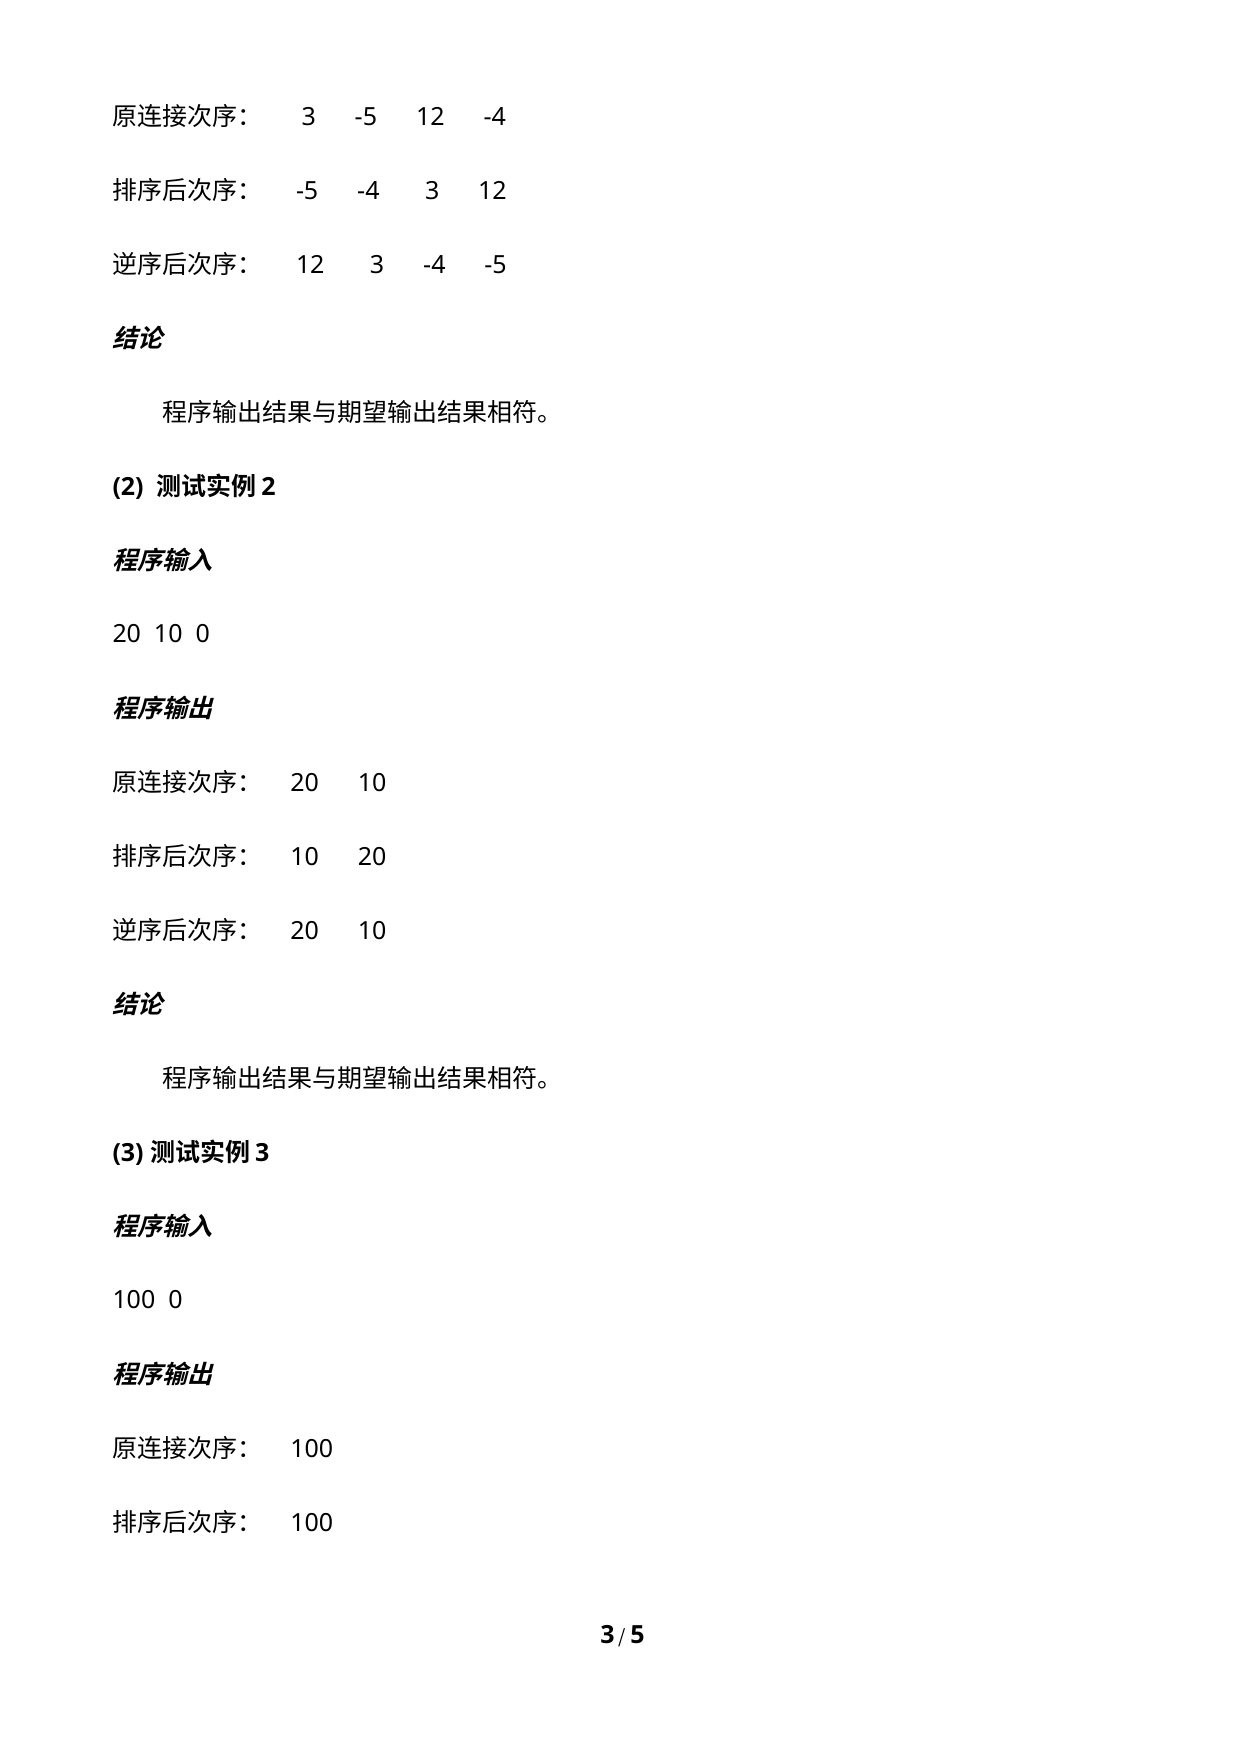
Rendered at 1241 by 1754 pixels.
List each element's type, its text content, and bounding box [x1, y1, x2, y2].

text 原连接次序： 3 -5 12 -4 [112, 82, 1128, 147]
text 程序输出结果与期望输出结果相符。 [112, 378, 1128, 443]
text 程序输入 [112, 1192, 1128, 1257]
text 程序输出 [112, 1340, 1128, 1405]
text 结论 [112, 970, 1128, 1035]
text 原连接次序： 20 10 [112, 748, 1128, 813]
text 逆序后次序： 20 10 [112, 896, 1128, 961]
text 结论 [112, 304, 1128, 369]
text 排序后次序： 100 [112, 1488, 1128, 1553]
text 程序输出 [112, 674, 1128, 739]
text 20 10 0 [112, 600, 1128, 665]
text 程序输出结果与期望输出结果相符。 [112, 1044, 1128, 1109]
list 测试实例2 [112, 452, 1128, 517]
text 排序后次序： 10 20 [112, 822, 1128, 887]
text 100 0 [112, 1266, 1128, 1331]
text 原连接次序： 100 [112, 1414, 1128, 1479]
list 测试实例3 [112, 1118, 1128, 1183]
text 程序输入 [112, 526, 1128, 591]
text 排序后次序： -5 -4 3 12 [112, 156, 1128, 221]
text 逆序后次序： 12 3 -4 -5 [112, 230, 1128, 295]
